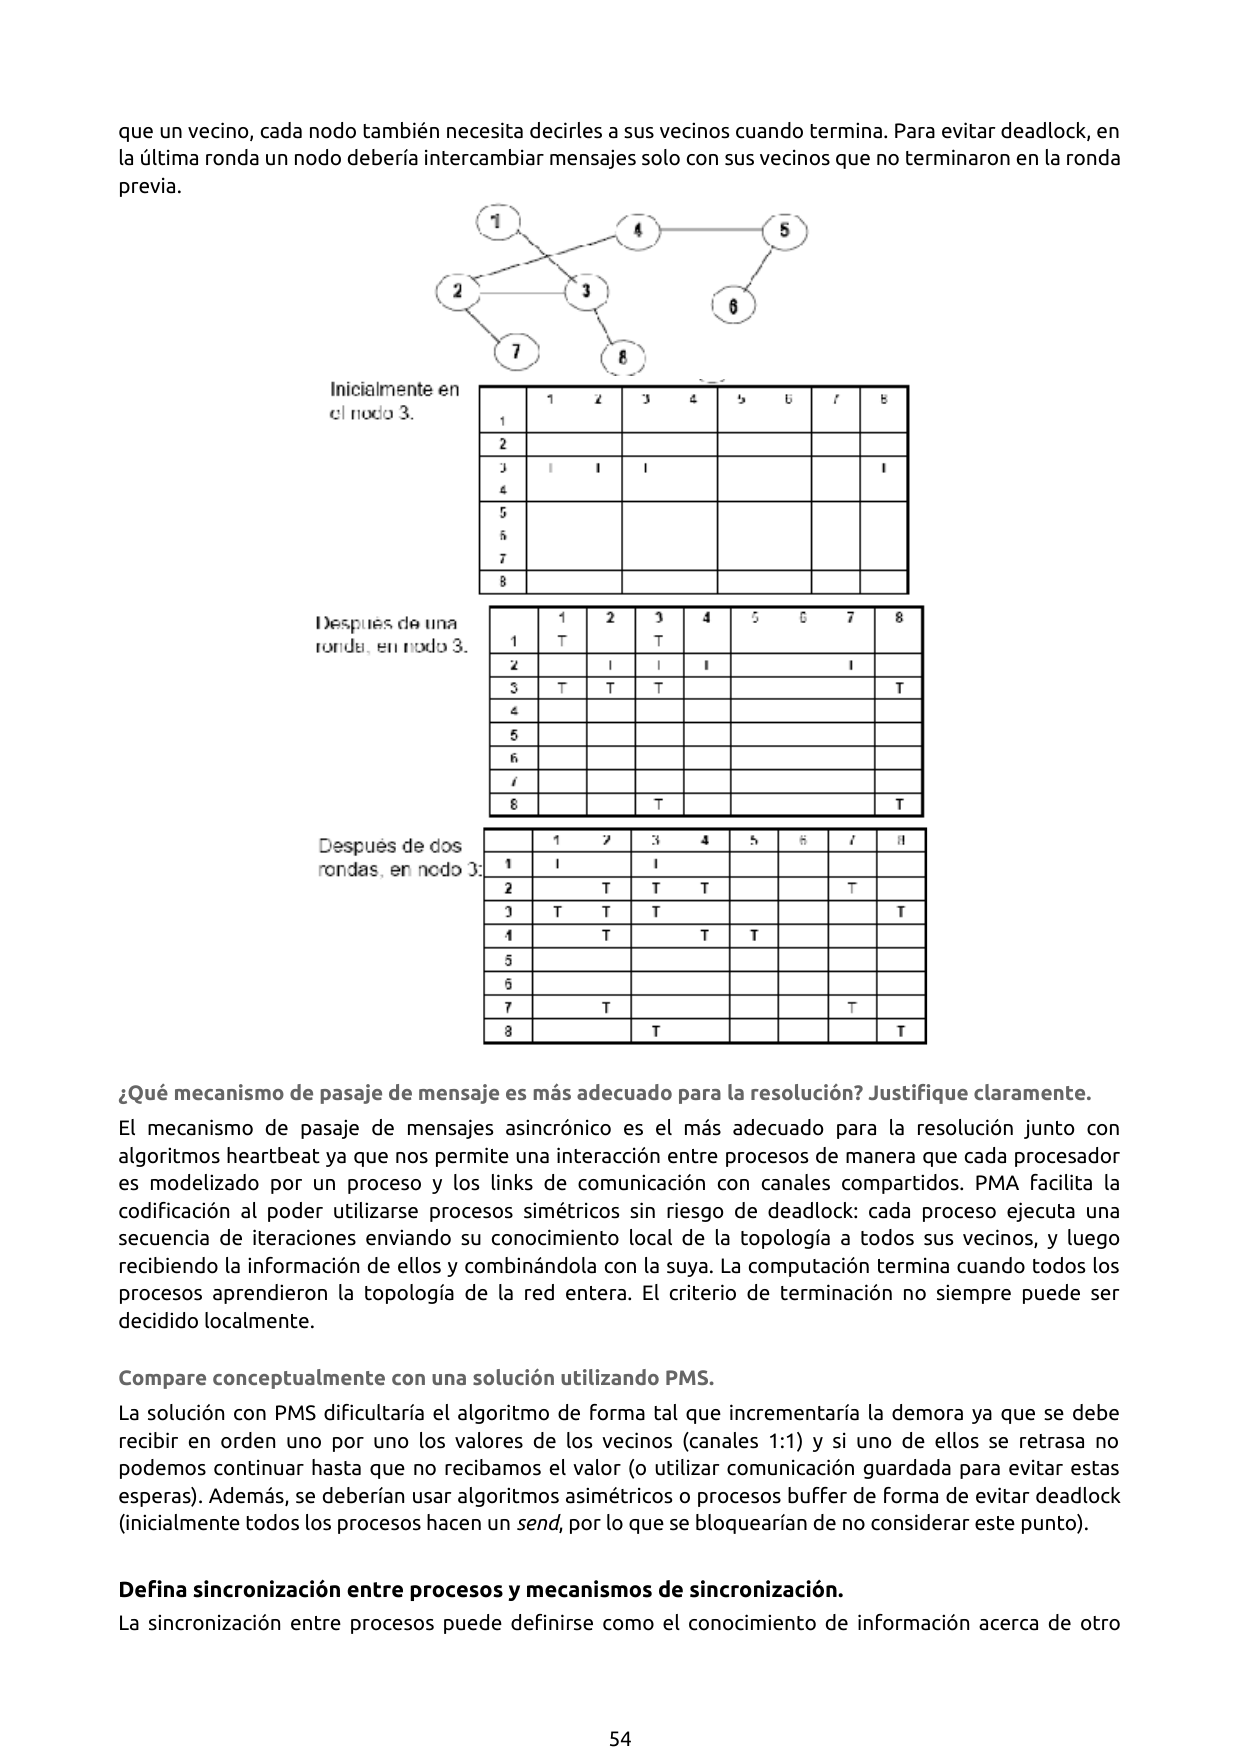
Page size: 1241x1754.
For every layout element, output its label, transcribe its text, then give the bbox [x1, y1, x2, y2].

subtitle Defina sincronización entre procesos y mecanismos de sincronización. [118, 1576, 1122, 1601]
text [118, 118, 1122, 197]
picture [324, 379, 916, 598]
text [118, 1611, 1122, 1635]
subtitle ¿Qué mecanismo de pasaje de mensaje es más adecuado para la resolución? Justifique claramente. [118, 1080, 1122, 1104]
text El mecanismo de pasaje de mensajes asincrónico es el más adecuado para la resolución junto con algoritmos heartbeat ya que nos permite una interacción entre procesos de manera que cada procesador es modelizado por un proceso y los links de comunicación con canales compartidos. PMA facilita la codificación al poder utilizarse procesos simétricos sin riesgo de deadlock: cada proceso ejecuta una secuencia de iteraciones enviando su conocimiento local de la topología a todos sus vecinos, y luego recibiendo la información de ellos y combinándola con la suya. La computación termina cuando todos los procesos aprendieron la topología de la red entera. El criterio de terminación no siempre puede ser decidido localmente. [118, 1116, 1122, 1332]
picture [427, 200, 814, 376]
picture [314, 601, 926, 821]
picture [313, 823, 928, 1048]
text La solución con PMS dificultaría el algoritmo de forma tal que incrementaría la demora ya que se debe recibir en orden uno por uno los valores de los vecinos (canales 1:1) y si uno de ellos se retrasa no podemos continuar hasta que no recibamos el valor (o utilizar comunicación guardada para evitar estas esperas). Además, se deberían usar algoritmos asimétricos o procesos buffer de forma de evitar deadlock (inicialmente todos los procesos hacen un send, por lo que se bloquearían de no considerar este punto). [118, 1401, 1122, 1535]
subtitle Compare conceptualmente con una solución utilizando PMS. [118, 1365, 1122, 1389]
